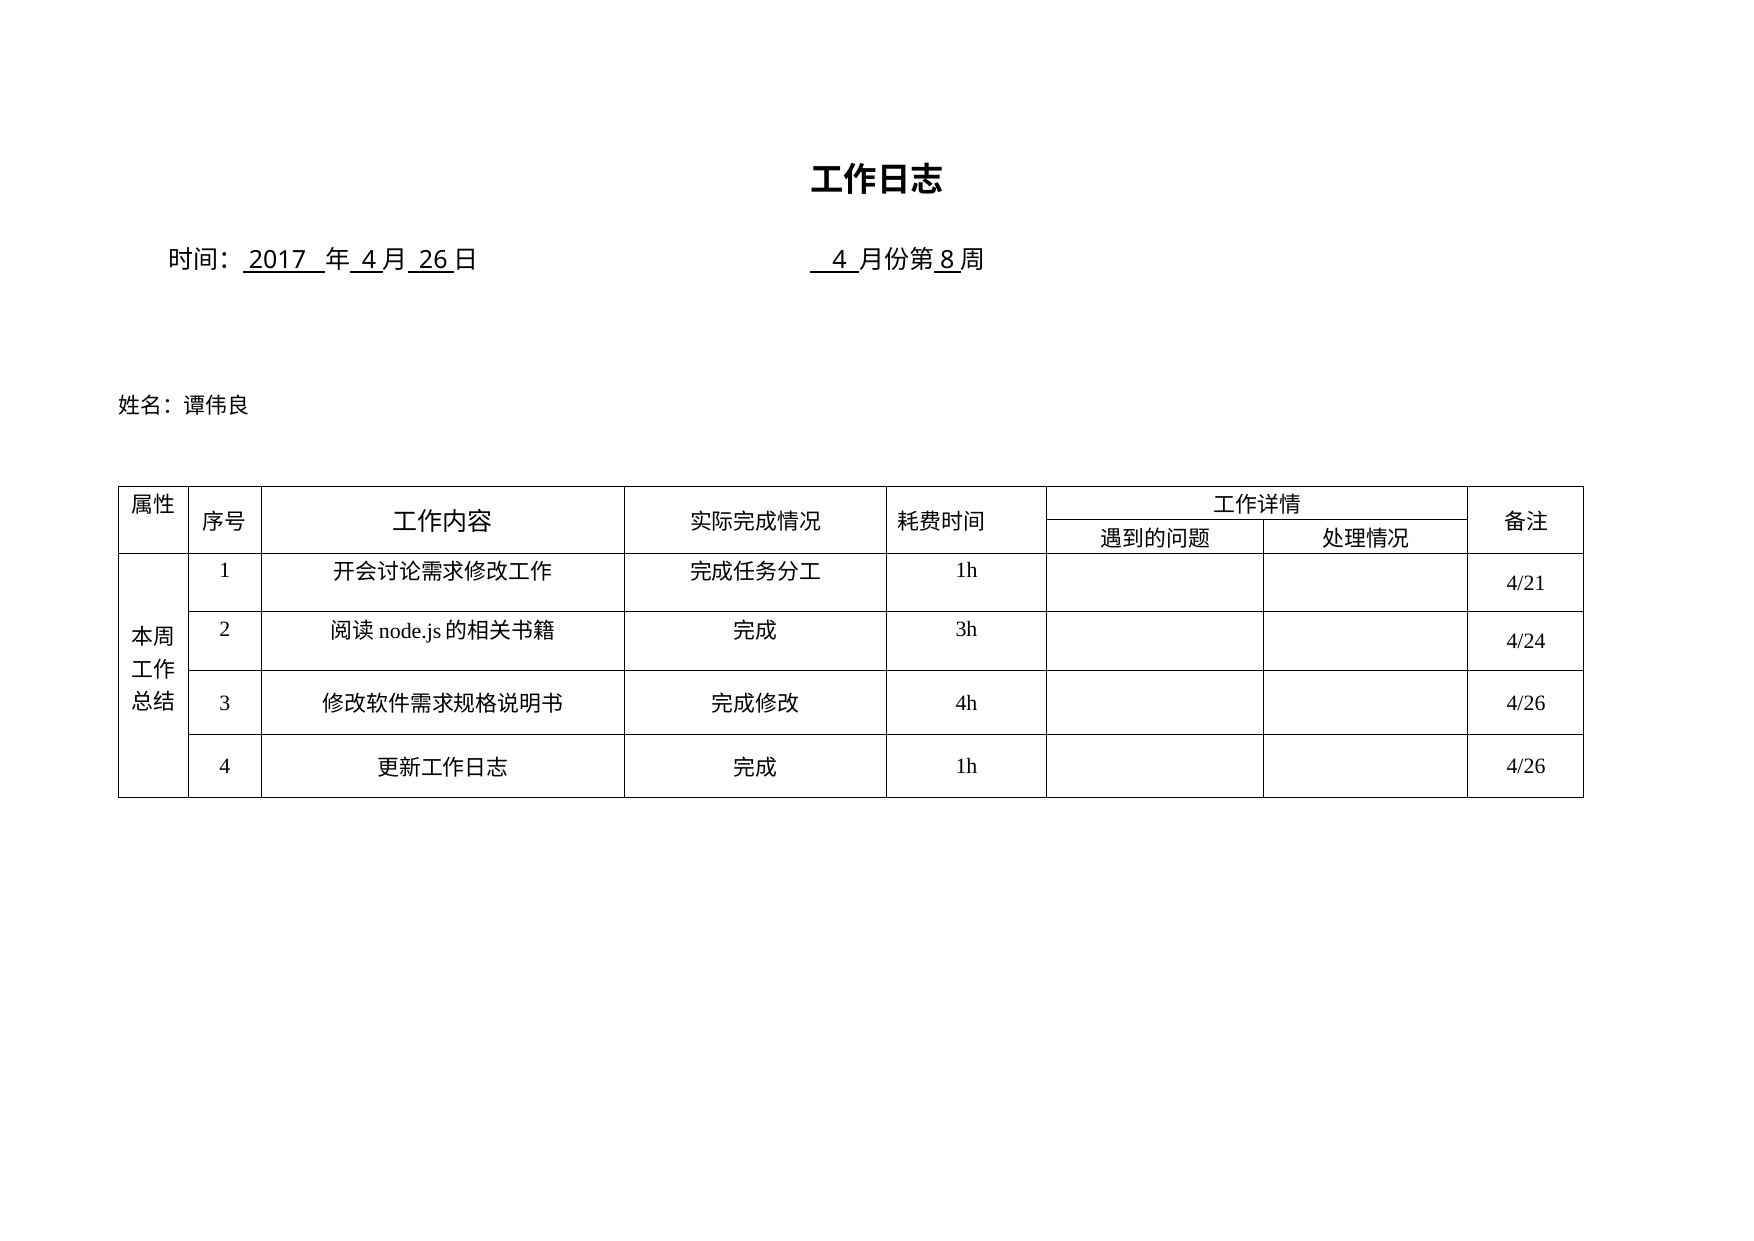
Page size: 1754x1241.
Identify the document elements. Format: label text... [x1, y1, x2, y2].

table_cell 1h [887, 735, 1046, 797]
table_cell 4 [189, 735, 261, 797]
table_cell 4/24 [1468, 612, 1583, 670]
table_header 实际完成情况 [625, 487, 886, 553]
table_cell 3 [189, 671, 261, 733]
table_header 工作详情 [1047, 487, 1467, 519]
table_cell 修改软件需求规格说明书 [262, 671, 624, 733]
table_cell 开会讨论需求修改工作 [262, 554, 624, 611]
table_cell [1264, 671, 1467, 733]
table_cell [1047, 612, 1263, 670]
table_cell 4/26 [1468, 671, 1583, 733]
table_header 备注 [1468, 487, 1583, 553]
table_cell 3h [887, 612, 1046, 670]
table_cell 完成 [625, 612, 886, 670]
table_cell 完成修改 [625, 671, 886, 733]
text 工作日志 [118, 144, 1636, 209]
table_header 耗费时间 [887, 487, 1046, 553]
table_header 属性 [119, 487, 188, 553]
table_cell 完成 [625, 735, 886, 797]
table_header 工作内容 [262, 487, 624, 553]
table_cell [1047, 735, 1263, 797]
table_cell [1047, 671, 1263, 733]
table_cell 阅读node.js的相关书籍 [262, 612, 624, 670]
table_header 序号 [189, 487, 261, 553]
table_cell 4/26 [1468, 735, 1583, 797]
table_cell 4/21 [1468, 554, 1583, 611]
table_cell [1264, 735, 1467, 797]
text 姓名：谭伟良 [118, 388, 1636, 421]
table_cell 处理情况 [1264, 520, 1467, 553]
table_cell 4h [887, 671, 1046, 733]
table_cell 1h [887, 554, 1046, 611]
table_cell 完成任务分工 [625, 554, 886, 611]
table_cell 遇到的问题 [1047, 520, 1263, 553]
table_cell 本周工作总结 [119, 554, 188, 797]
text 时间： 2017 年 4 月 26 日 4 月份第 8 周 [118, 226, 1636, 291]
table_cell [1047, 554, 1263, 611]
table_cell [1264, 612, 1467, 670]
table_cell 2 [189, 612, 261, 670]
table_cell [1264, 554, 1467, 611]
table_cell 更新工作日志 [262, 735, 624, 797]
table_cell 1 [189, 554, 261, 611]
